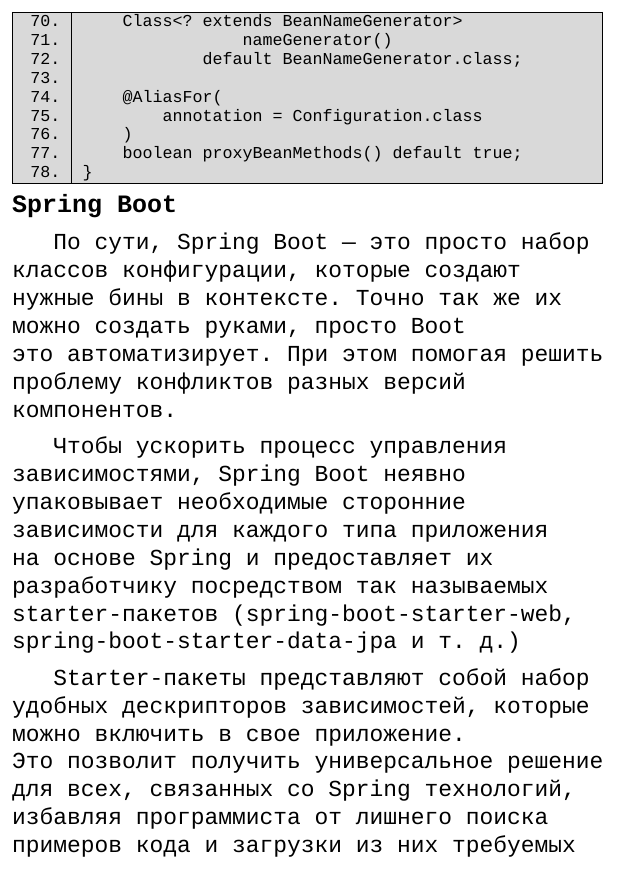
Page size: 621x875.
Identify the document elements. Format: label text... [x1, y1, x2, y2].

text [12, 666, 608, 859]
text По сути, Spring Boot — это просто набор классов конфигурации, которые создают нужные бины в контексте. Точно так же их можно создать руками, просто Boot это автоматизирует. При этом помогая решить проблему конфликтов разных версий компонентов. [12, 231, 608, 424]
text Чтобы ускорить процесс управления зависимостями, Spring Boot неявно упаковывает необходимые сторонние зависимости для каждого типа приложения на основе Spring и предоставляет их разработчику посредством так называемых starter-пакетов (spring-boot-starter-web, spring-boot-starter-data-jpa и т. д.) [12, 434, 608, 656]
subtitle Spring Boot [12, 192, 608, 220]
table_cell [13, 13, 71, 182]
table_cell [72, 13, 602, 182]
